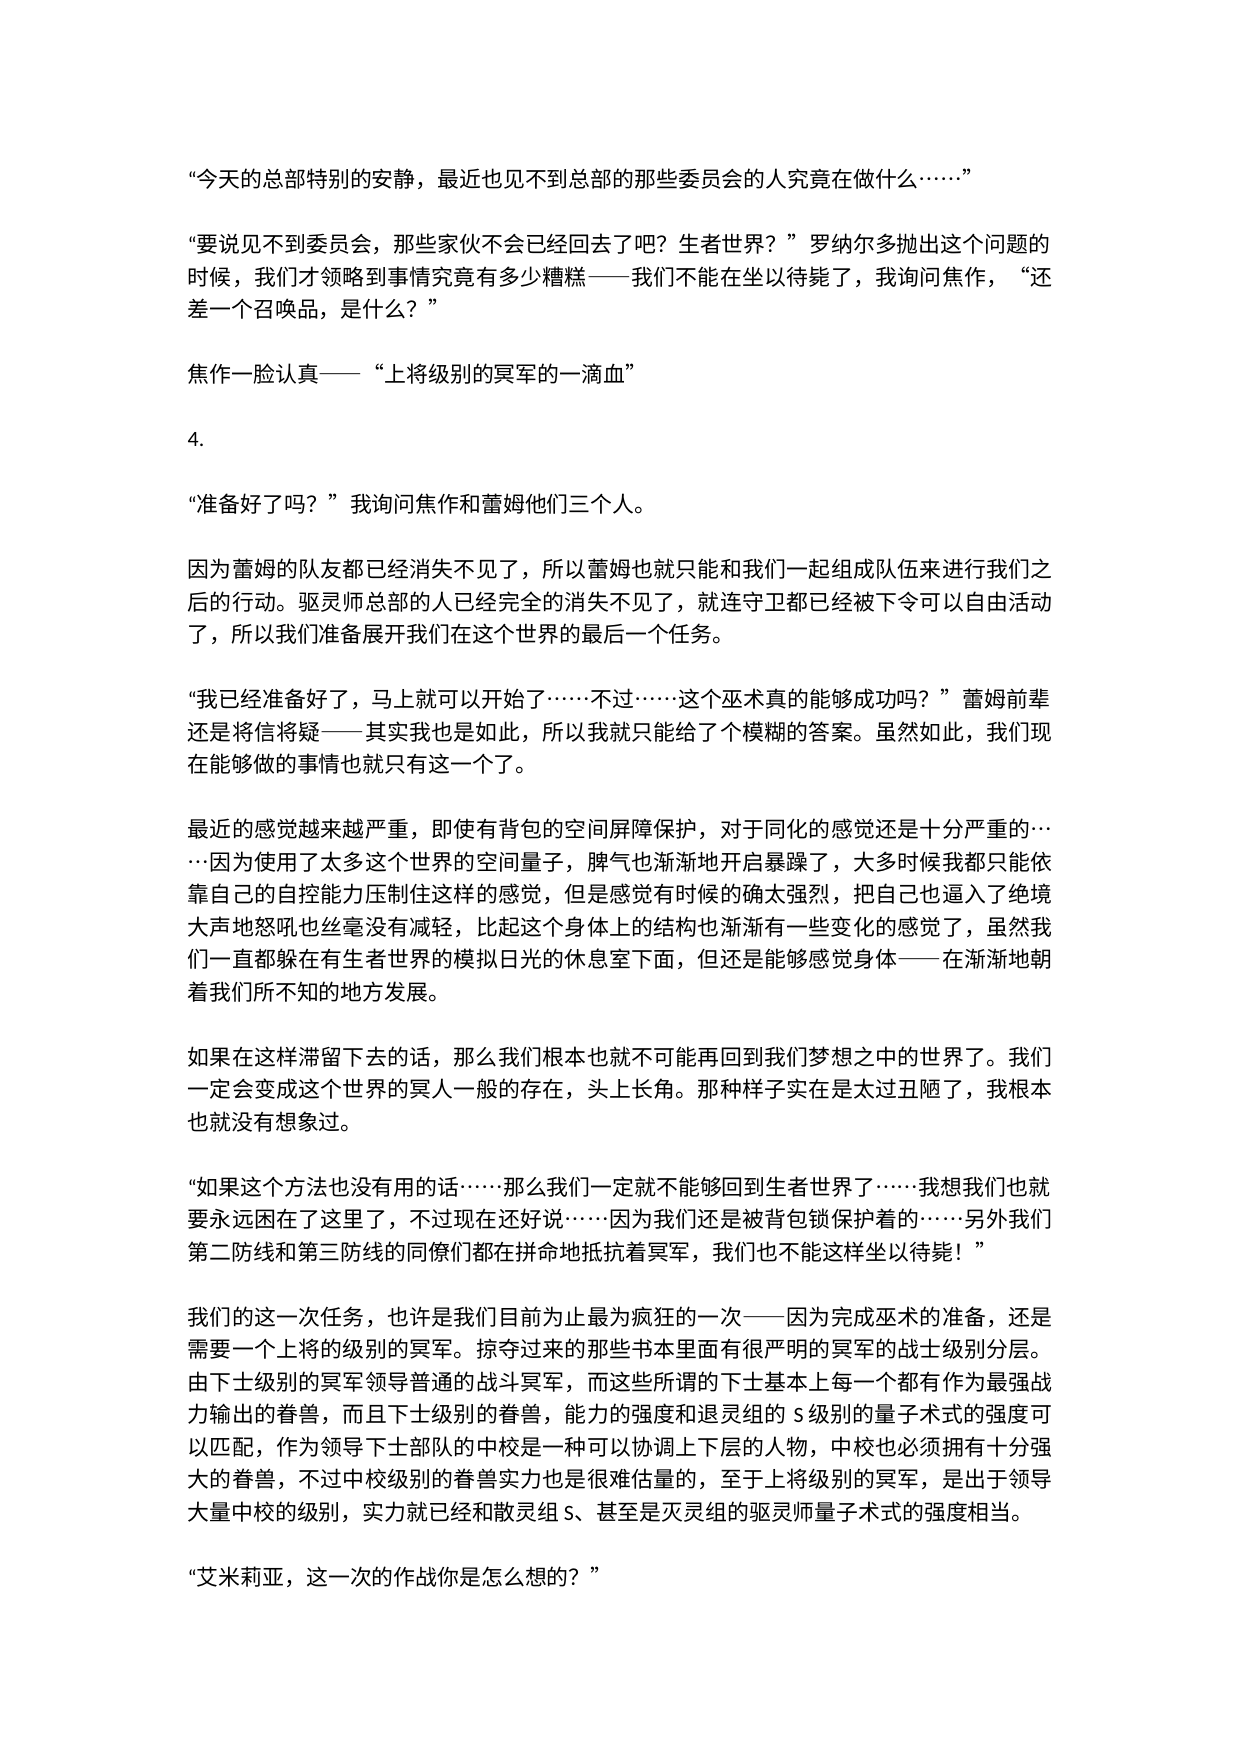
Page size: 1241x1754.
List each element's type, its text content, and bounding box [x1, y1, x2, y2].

text 我们的这一次任务，也许是我们目前为止最为疯狂的一次——因为完成巫术的准备，还是需要一个上将的级别的冥军。掠夺过来的那些书本里面有很严明的冥军的战士级别分层。由下士级别的冥军领导普通的战斗冥军，而这些所谓的下士基本上每一个都有作为最强战力输出的眷兽，而且下士级别的眷兽，能力的强度和退灵组的S级别的量子术式的强度可以匹配，作为领导下士部队的中校是一种可以协调上下层的人物，中校也必须拥有十分强大的眷兽，不过中校级别的眷兽实力也是很难估量的，至于上将级别的冥军，是出于领导大量中校的级别，实力就已经和散灵组S、甚至是灭灵组的驱灵师量子术式的强度相当。 [187, 1299, 1053, 1527]
text “艾米莉亚，这一次的作战你是怎么想的？” [187, 1559, 1053, 1592]
text 焦作一脸认真——“上将级别的冥军的一滴血” [187, 357, 1053, 389]
text “准备好了吗？”我询问焦作和蕾姆他们三个人。 [187, 487, 1053, 519]
text “今天的总部特别的安静，最近也见不到总部的那些委员会的人究竟在做什么……” [187, 162, 1053, 194]
text 如果在这样滞留下去的话，那么我们根本也就不可能再回到我们梦想之中的世界了。我们一定会变成这个世界的冥人一般的存在，头上长角。那种样子实在是太过丑陋了，我根本也就没有想象过。 [187, 1039, 1053, 1137]
text 4. [187, 422, 1053, 454]
text 最近的感觉越来越严重，即使有背包的空间屏障保护，对于同化的感觉还是十分严重的……因为使用了太多这个世界的空间量子，脾气也渐渐地开启暴躁了，大多时候我都只能依靠自己的自控能力压制住这样的感觉，但是感觉有时候的确太强烈，把自己也逼入了绝境，大声地怒吼也丝毫没有减轻，比起这个身体上的结构也渐渐有一些变化的感觉了，虽然我们一直都躲在有生者世界的模拟日光的休息室下面，但还是能够感觉身体——在渐渐地朝着我们所不知的地方发展。 [187, 812, 1053, 1007]
text “如果这个方法也没有用的话……那么我们一定就不能够回到生者世界了……我想我们也就要永远困在了这里了，不过现在还好说……因为我们还是被背包锁保护着的……另外我们第二防线和第三防线的同僚们都在拼命地抵抗着冥军，我们也不能这样坐以待毙！” [187, 1169, 1053, 1267]
text “我已经准备好了，马上就可以开始了……不过……这个巫术真的能够成功吗？”蕾姆前辈还是将信将疑——其实我也是如此，所以我就只能给了个模糊的答案。虽然如此，我们现在能够做的事情也就只有这一个了。 [187, 682, 1053, 779]
text 因为蕾姆的队友都已经消失不见了，所以蕾姆也就只能和我们一起组成队伍来进行我们之后的行动。驱灵师总部的人已经完全的消失不见了，就连守卫都已经被下令可以自由活动了，所以我们准备展开我们在这个世界的最后一个任务。 [187, 552, 1053, 649]
text “要说见不到委员会，那些家伙不会已经回去了吧？生者世界？”罗纳尔多抛出这个问题的时候，我们才领略到事情究竟有多少糟糕——我们不能在坐以待毙了，我询问焦作，“还差一个召唤品，是什么？” [187, 227, 1053, 324]
